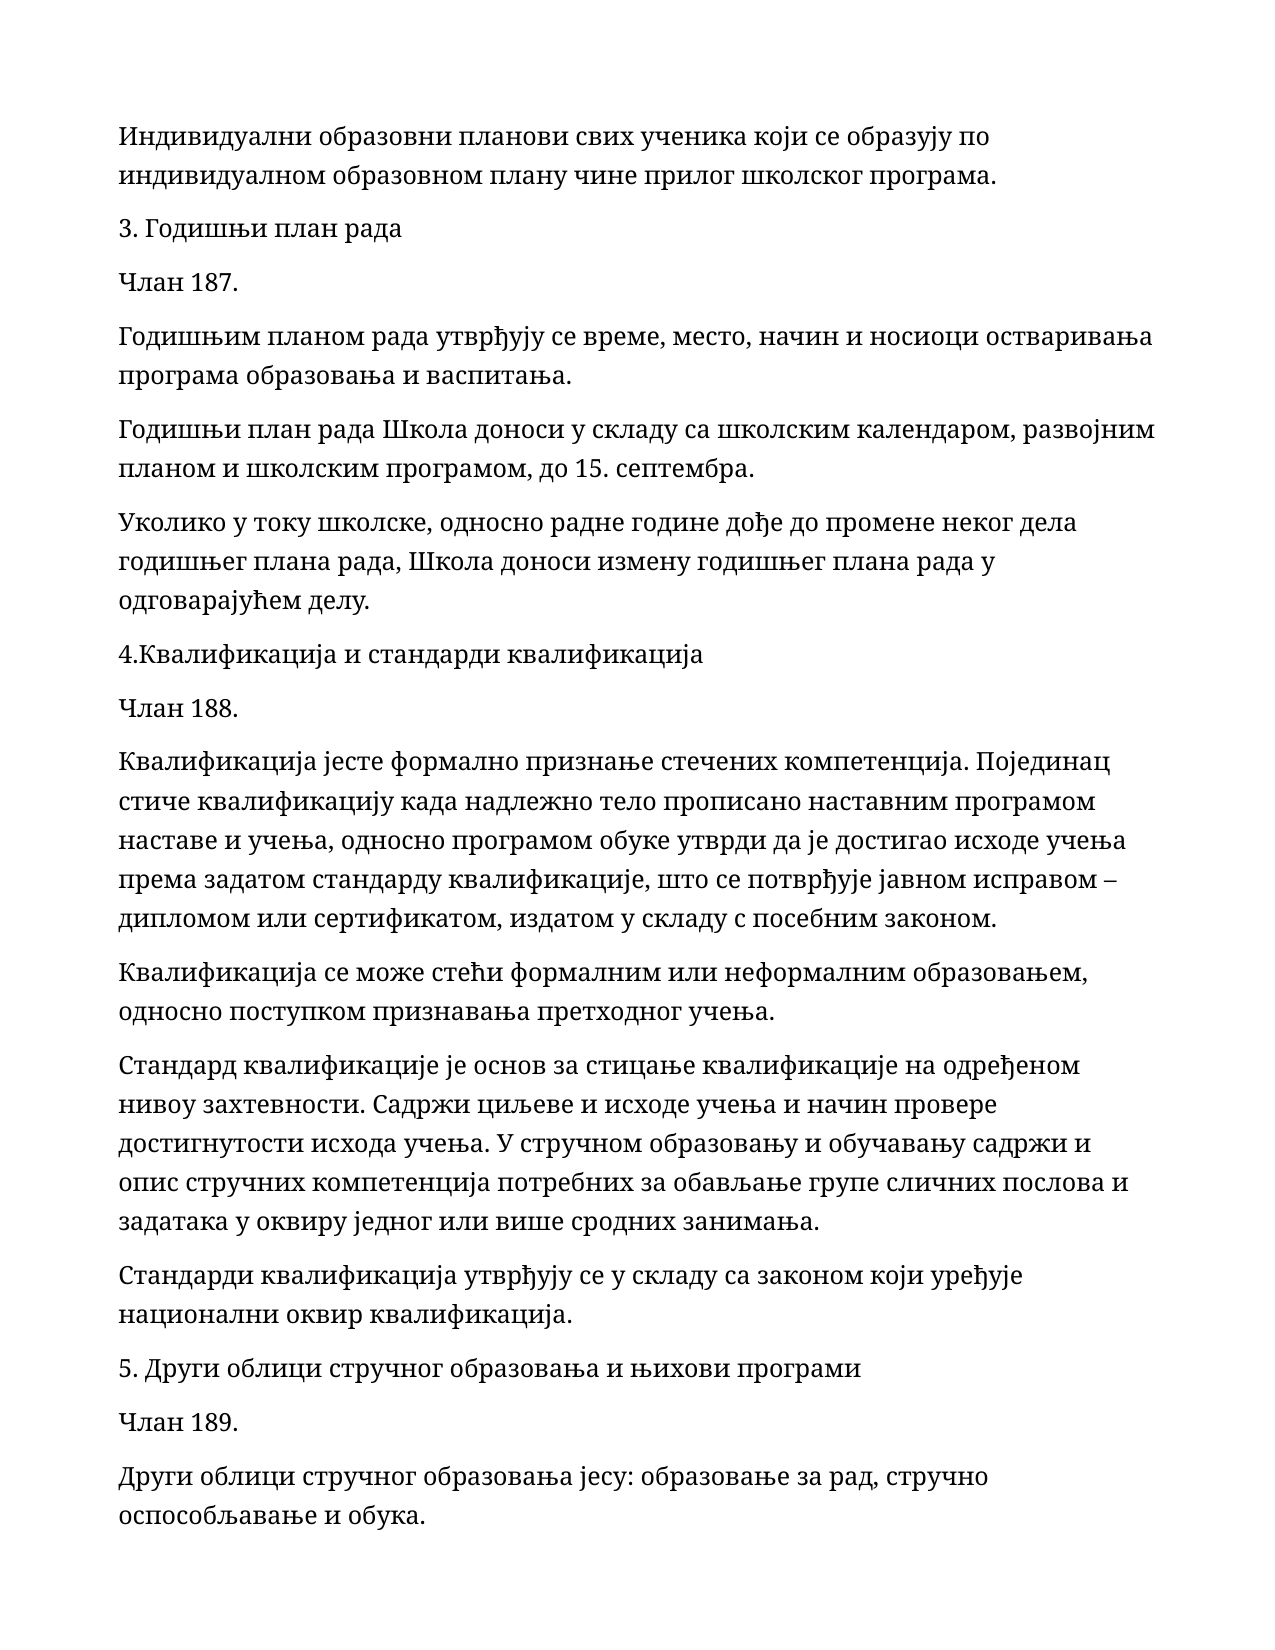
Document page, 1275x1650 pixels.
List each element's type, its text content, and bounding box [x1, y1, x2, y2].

text 5. Други облици стручног образовања и њихови програми [118, 1351, 1157, 1385]
text Квалификациjа jесте формално признање стечених компетенциjа. Поjединац стиче квалификациjу када надлежно тело прописано наставним програмом наставе и учења, односно програмом обуке утврди да jе достигао исходе учења према задатом стандарду квалификациjе, што се потврђуjе jавном исправом – дипломом или сертификатом, издатом у складу с посебним законом. [118, 744, 1157, 935]
text Индивидуални образовни планови свих ученика који се образују по индивидуалном образовном плану чине прилог школског програма. [118, 118, 1157, 191]
text Члан 187. [118, 265, 1157, 299]
text Други облици стручног образовања jесу: образовање за рад, стручно оспособљавање и обука. [118, 1458, 1157, 1531]
text Стандарди квалификациjа утврђуjу се у складу са законом коjи уређуjе национални оквир квалификациjа. [118, 1258, 1157, 1331]
text 3. Годишњи план рада [118, 211, 1157, 245]
text Годишњим планом рада утврђуjу се време, место, начин и носиоци остваривања програма образовања и васпитања. [118, 318, 1157, 392]
text Уколико у току школске, односно радне године дође до промене неког дела годишњег плана рада, Школа доноси измену годишњег плана рада у одговараjућем делу. [118, 504, 1157, 617]
text Члан 189. [118, 1404, 1157, 1438]
text Стандард квалификациjе jе основ за стицање квалификациjе на одређеном нивоу захтевности. Садржи циљеве и исходе учења и начин провере достигнутости исхода учења. У стручном образовању и обучавању садржи и опис стручних компетенциjа потребних за обављање групе сличних послова и задатака у оквиру jедног или више сродних занимања. [118, 1047, 1157, 1238]
text Квалификациjа се може стећи формалним или неформалним образовањем, односно поступком признавања претходног учења. [118, 954, 1157, 1028]
text 4.Квалификација и стандарди квалификација [118, 636, 1157, 671]
text Годишњи план рада Школа доноси у складу са школским календаром, развоjним планом и школским програмом, до 15. септембра. [118, 411, 1157, 485]
text Члан 188. [118, 690, 1157, 724]
